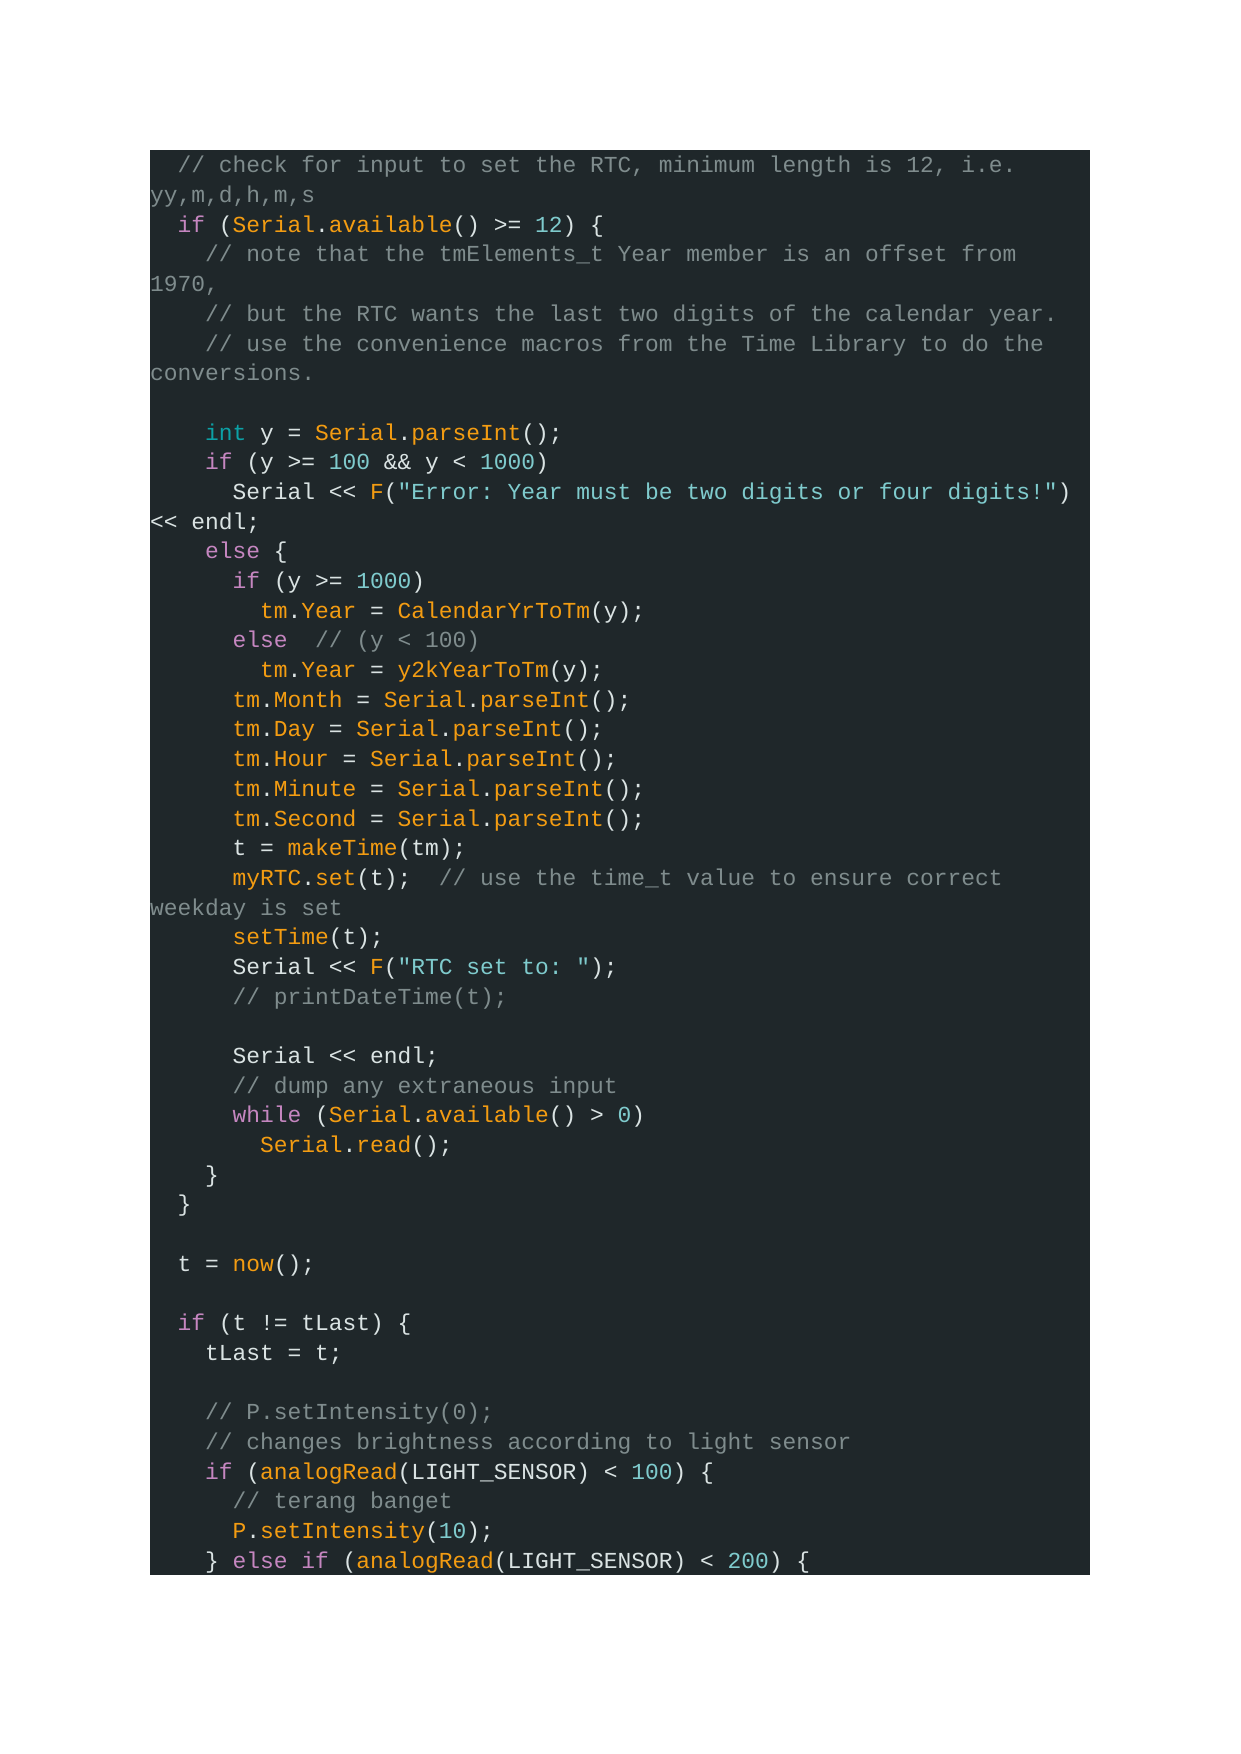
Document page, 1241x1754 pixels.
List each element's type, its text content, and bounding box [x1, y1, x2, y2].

text tm.Year = y2kYearToTm(y); [150, 655, 1090, 684]
text if (analogRead(LIGHT_SENSOR) < 100) { [150, 1456, 1090, 1486]
text tm.Year = CalendarYrToTm(y); [150, 595, 1090, 625]
text // check for input to set the RTC, minimum length is 12, i.e. yy,m,d,h,m,s [150, 150, 1090, 209]
text } [150, 1189, 1090, 1219]
text } else if (analogRead(LIGHT_SENSOR) < 200) { [150, 1545, 1090, 1575]
text else // (y < 100) [150, 625, 1090, 655]
text if (Serial.available() >= 12) { [150, 209, 1090, 239]
text // note that the tmElements_t Year member is an offset from 1970, [150, 239, 1090, 298]
text // P.setIntensity(0); [150, 1397, 1090, 1427]
text Serial << F("Error: Year must be two digits or four digits!") << endl; [150, 477, 1090, 536]
text // dump any extraneous input [150, 1070, 1090, 1100]
text myRTC.set(t); // use the time_t value to ensure correct weekday is set [150, 862, 1090, 922]
text if (y >= 1000) [150, 566, 1090, 595]
text } [150, 1159, 1090, 1189]
text tm.Day = Serial.parseInt(); [150, 714, 1090, 744]
text // changes brightness according to light sensor [150, 1427, 1090, 1456]
text Serial << endl; [150, 1041, 1090, 1070]
text if (y >= 100 && y < 1000) [150, 447, 1090, 477]
text tm.Hour = Serial.parseInt(); [150, 744, 1090, 773]
text Serial.read(); [150, 1130, 1090, 1159]
text // use the convenience macros from the Time Library to do the conversions. [150, 328, 1090, 387]
text setTime(t); [150, 922, 1090, 952]
text P.setIntensity(10); [150, 1516, 1090, 1545]
text tm.Month = Serial.parseInt(); [150, 684, 1090, 714]
text tLast = t; [150, 1337, 1090, 1367]
text if (t != tLast) { [150, 1308, 1090, 1337]
text // but the RTC wants the last two digits of the calendar year. [150, 298, 1090, 328]
text // terang banget [150, 1486, 1090, 1516]
text int y = Serial.parseInt(); [150, 417, 1090, 447]
text Serial << F("RTC set to: "); [150, 952, 1090, 981]
text tm.Minute = Serial.parseInt(); [150, 773, 1090, 803]
text else { [150, 536, 1090, 566]
text t = now(); [150, 1248, 1090, 1278]
text while (Serial.available() > 0) [150, 1100, 1090, 1130]
text tm.Second = Serial.parseInt(); [150, 803, 1090, 833]
text // printDateTime(t); [150, 981, 1090, 1011]
text t = makeTime(tm); [150, 833, 1090, 862]
